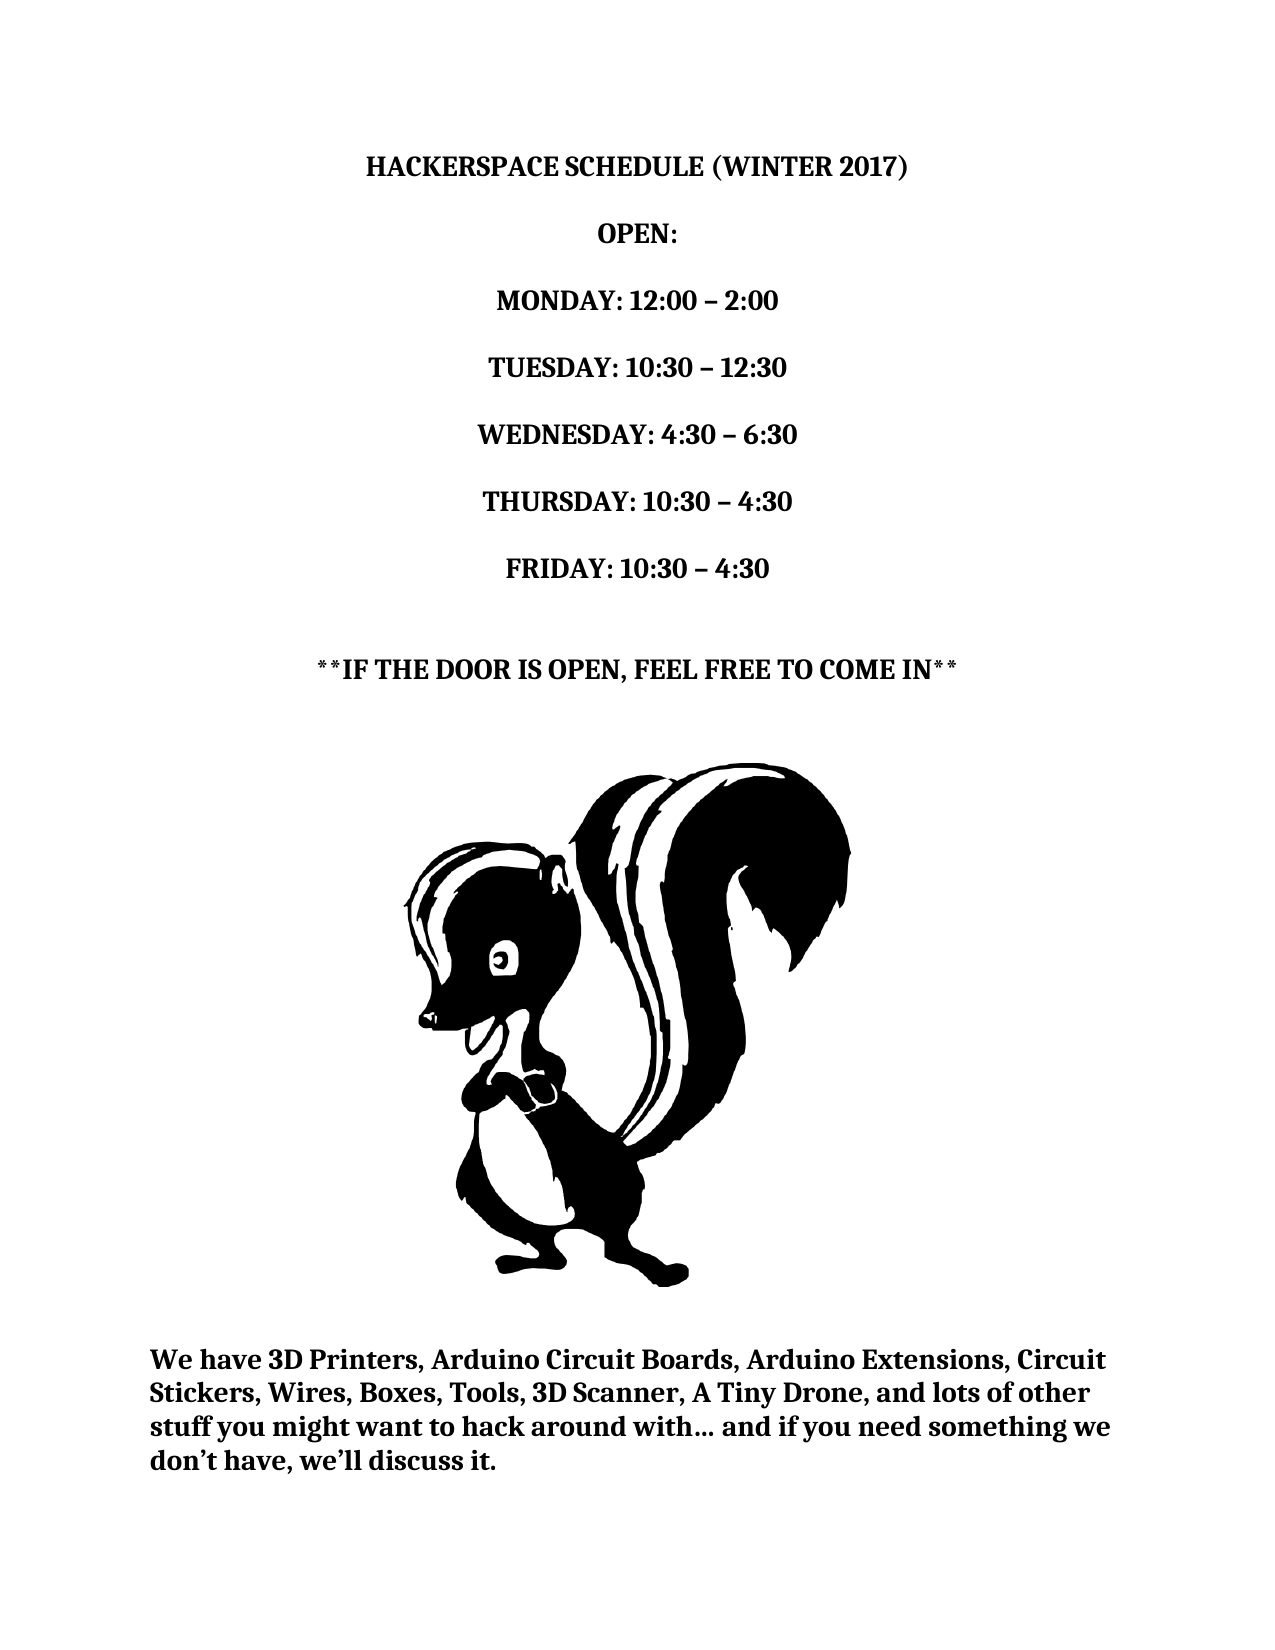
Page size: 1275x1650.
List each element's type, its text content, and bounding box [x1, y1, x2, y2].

text We have 3D Printers, Arduino Circuit Boards, Arduino Extensions, Circuit Stickers, Wires, Boxes, Tools, 3D Scanner, A Tiny Drone, and lots of other stuff you might want to hack around with… and if you need something we don’t have, we’ll discuss it. [150, 1343, 1125, 1477]
text MONDAY: 12:00 – 2:00 [150, 284, 1125, 318]
text OPEN: [150, 217, 1125, 251]
text THURSDAY: 10:30 – 4:30 [150, 485, 1125, 519]
text TUESDAY: 10:30 – 12:30 [150, 351, 1125, 385]
text FRIDAY: 10:30 – 4:30 [150, 552, 1125, 586]
picture [352, 744, 923, 1315]
text WEDNESDAY: 4:30 – 6:30 [150, 418, 1125, 452]
text **IF THE DOOR IS OPEN, FEEL FREE TO COME IN** [150, 653, 1125, 687]
text HACKERSPACE SCHEDULE (WINTER 2017) [150, 150, 1125, 183]
